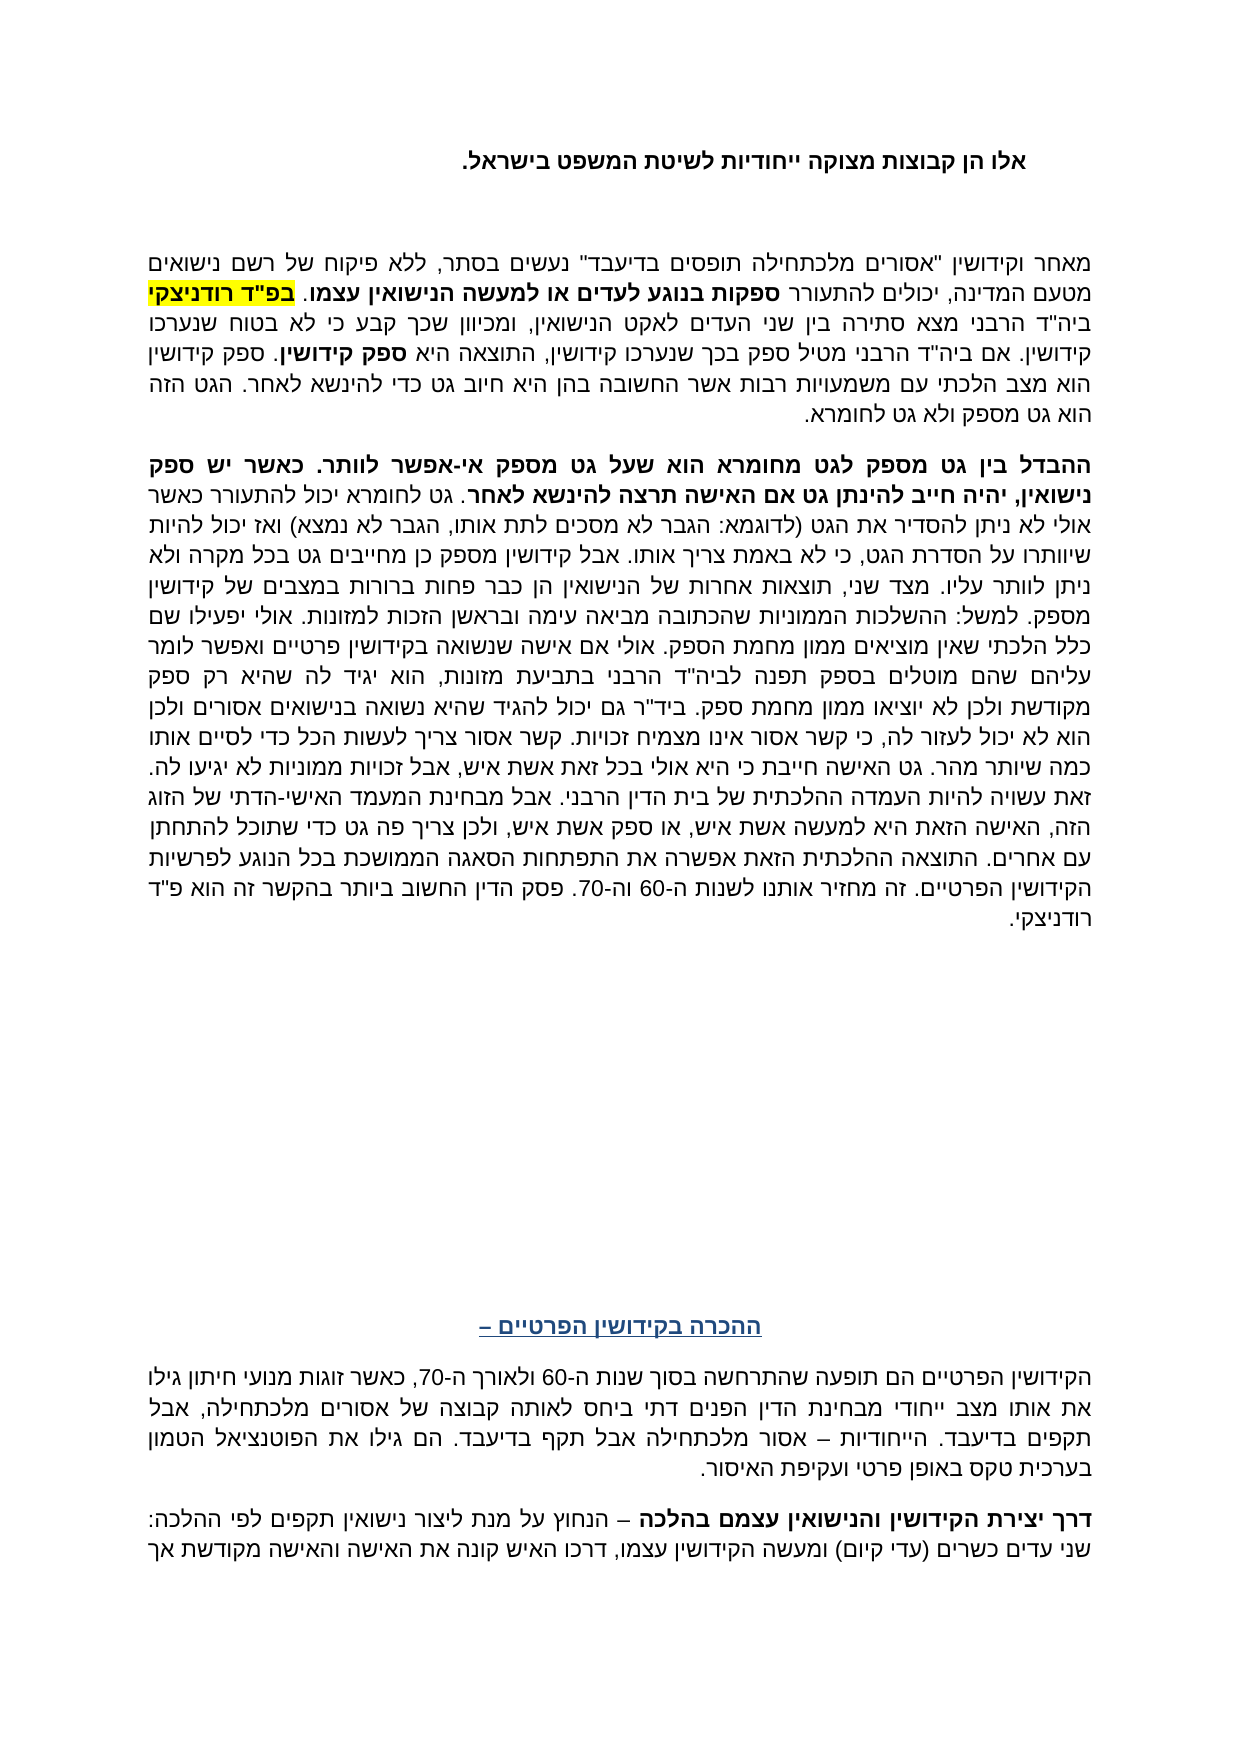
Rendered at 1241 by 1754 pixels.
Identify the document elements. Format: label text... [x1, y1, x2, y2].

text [148, 1506, 1092, 1563]
text אלו הן קבוצות מצוקה ייחודיות לשיטת המשפט בישראל. [148, 148, 1027, 174]
text ההכרה בקידושין הפרטיים – [148, 1313, 1092, 1340]
text מאחר וקידושין "אסורים מלכתחילה תופסים בדיעבד" נעשים בסתר, ללא פיקוח של רשם נישואים מטעם המדינה, יכולים להתעורר ספקות בנוגע לעדים או למעשה הנישואין עצמו. בפ"ד רודניצקי ביה"ד הרבני מצא סתירה בין שני העדים לאקט הנישואין, ומכיוון שכך קבע כי לא בטוח שנערכו קידושין. אם ביה"ד הרבני מטיל ספק בכך שנערכו קידושין, התוצאה היא ספק קידושין. ספק קידושין הוא מצב הלכתי עם משמעויות רבות אשר החשובה בהן היא חיוב גט כדי להינשא לאחר. הגט הזה הוא גט מספק ולא גט לחומרא. [148, 250, 1092, 427]
text ההבדל בין גט מספק לגט מחומרא הוא שעל גט מספק אי-אפשר לוותר. כאשר יש ספק נישואין, יהיה חייב להינתן גט אם האישה תרצה להינשא לאחר. גט לחומרא יכול להתעורר כאשר אולי לא ניתן להסדיר את הגט (לדוגמא: הגבר לא מסכים לתת אותו, הגבר לא נמצא) ואז יכול להיות שיוותרו על הסדרת הגט, כי לא באמת צריך אותו. אבל קידושין מספק כן מחייבים גט בכל מקרה ולא ניתן לוותר עליו. מצד שני, תוצאות אחרות של הנישואין הן כבר פחות ברורות במצבים של קידושין מספק. למשל: ההשלכות הממוניות שהכתובה מביאה עימה ובראשן הזכות למזונות. אולי יפעילו שם כלל הלכתי שאין מוציאים ממון מחמת הספק. אולי אם אישה שנשואה בקידושין פרטיים ואפשר לומר עליהם שהם מוטלים בספק תפנה לביה"ד הרבני בתביעת מזונות, הוא יגיד לה שהיא רק ספק מקודשת ולכן לא יוציאו ממון מחמת ספק. ביד"ר גם יכול להגיד שהיא נשואה בנישואים אסורים ולכן הוא לא יכול לעזור לה, כי קשר אסור אינו מצמיח זכויות. קשר אסור צריך לעשות הכל כדי לסיים אותו כמה שיותר מהר. גט האישה חייבת כי היא אולי בכל זאת אשת איש, אבל זכויות ממוניות לא יגיעו לה. זאת עשויה להיות העמדה ההלכתית של בית הדין הרבני. אבל מבחינת המעמד האישי-הדתי של הזוג הזה, האישה הזאת היא למעשה אשת איש, או ספק אשת איש, ולכן צריך פה גט כדי שתוכל להתחתן עם אחרים. התוצאה ההלכתית הזאת אפשרה את התפתחות הסאגה הממושכת בכל הנוגע לפרשיות הקידושין הפרטיים. זה מחזיר אותנו לשנות ה-60 וה-70. פסק הדין החשוב ביותר בהקשר זה הוא פ"ד רודניצקי. [148, 452, 1092, 931]
text הקידושין הפרטיים הם תופעה שהתרחשה בסוך שנות ה-60 ולאורך ה-70, כאשר זוגות מנועי חיתון גילו את אותו מצב ייחודי מבחינת הדין הפנים דתי ביחס לאותה קבוצה של אסורים מלכתחילה, אבל תקפים בדיעבד. הייחודיות – אסור מלכתחילה אבל תקף בדיעבד. הם גילו את הפוטנציאל הטמון בערכית טקס באופן פרטי ועקיפת האיסור. [148, 1364, 1092, 1481]
